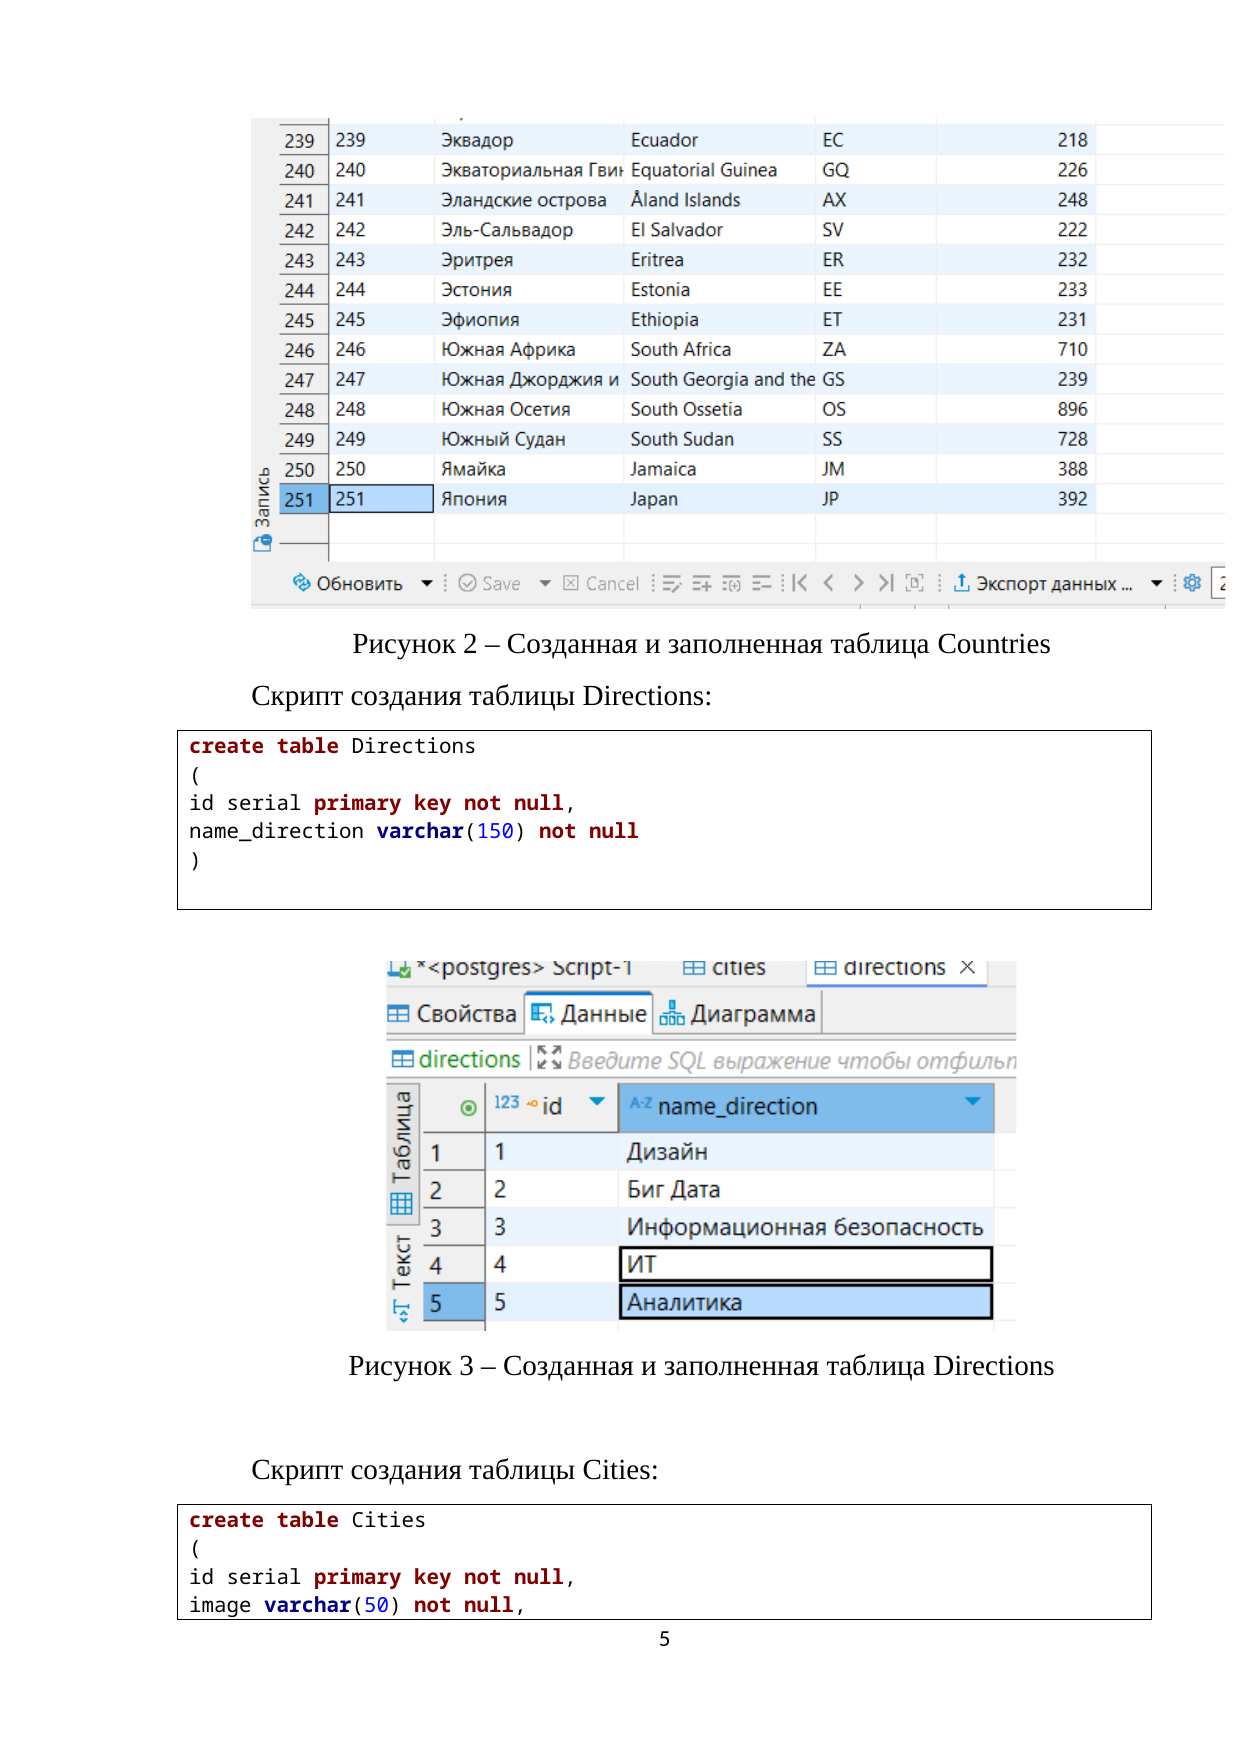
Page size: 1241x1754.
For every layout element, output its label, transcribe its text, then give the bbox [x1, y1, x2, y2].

picture [386, 961, 1017, 1331]
text Рисунок 3 – Созданная и заполненная таблица Directions [177, 1348, 1152, 1382]
picture [251, 118, 1226, 609]
text Скрипт создания таблицы Cities: [177, 1452, 1152, 1486]
text Рисунок 2 – Созданная и заполненная таблица Countries [177, 626, 1152, 660]
table_header create table Directions ( id serial primary key not null, name_direction varchar(150) not null ) [178, 731, 1151, 909]
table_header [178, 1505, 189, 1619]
text Скрипт создания таблицы Directions: [177, 678, 1152, 712]
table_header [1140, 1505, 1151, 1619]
